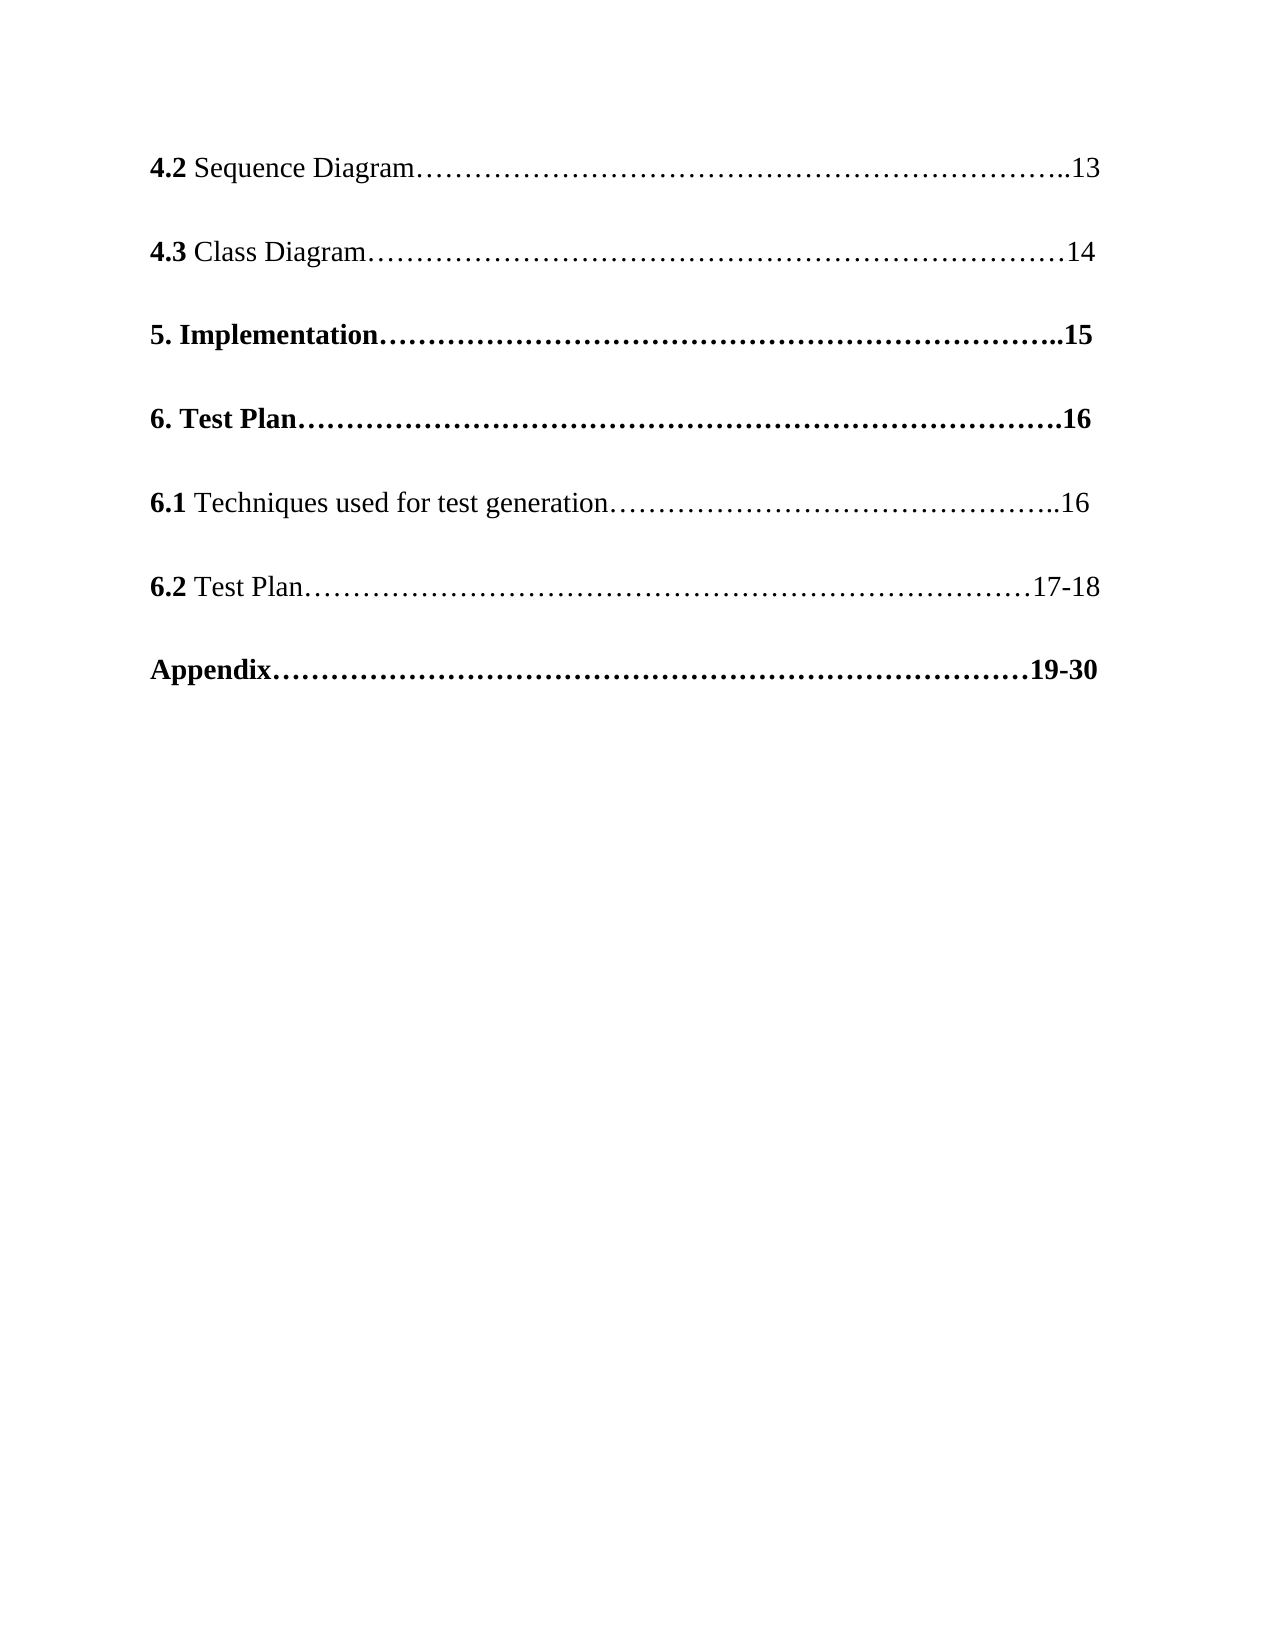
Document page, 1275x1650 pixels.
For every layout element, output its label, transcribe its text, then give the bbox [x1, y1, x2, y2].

text 5. Implementation……………………………………………………………..15 [150, 317, 1125, 351]
text 4.2 Sequence Diagram…………………………………………………………..13 [150, 150, 1125, 183]
text 6. Test Plan…………………………………………………………………….16 [150, 401, 1125, 435]
text 6.1 Techniques used for test generation………………………………………..16 [150, 485, 1125, 518]
text Appendix……………………………………………………………………19-30 [150, 652, 1125, 686]
text 4.3 Class Diagram………………………………………………………………14 [150, 234, 1125, 267]
text 6.2 Test Plan…………………………………………………………………17-18 [150, 569, 1125, 602]
